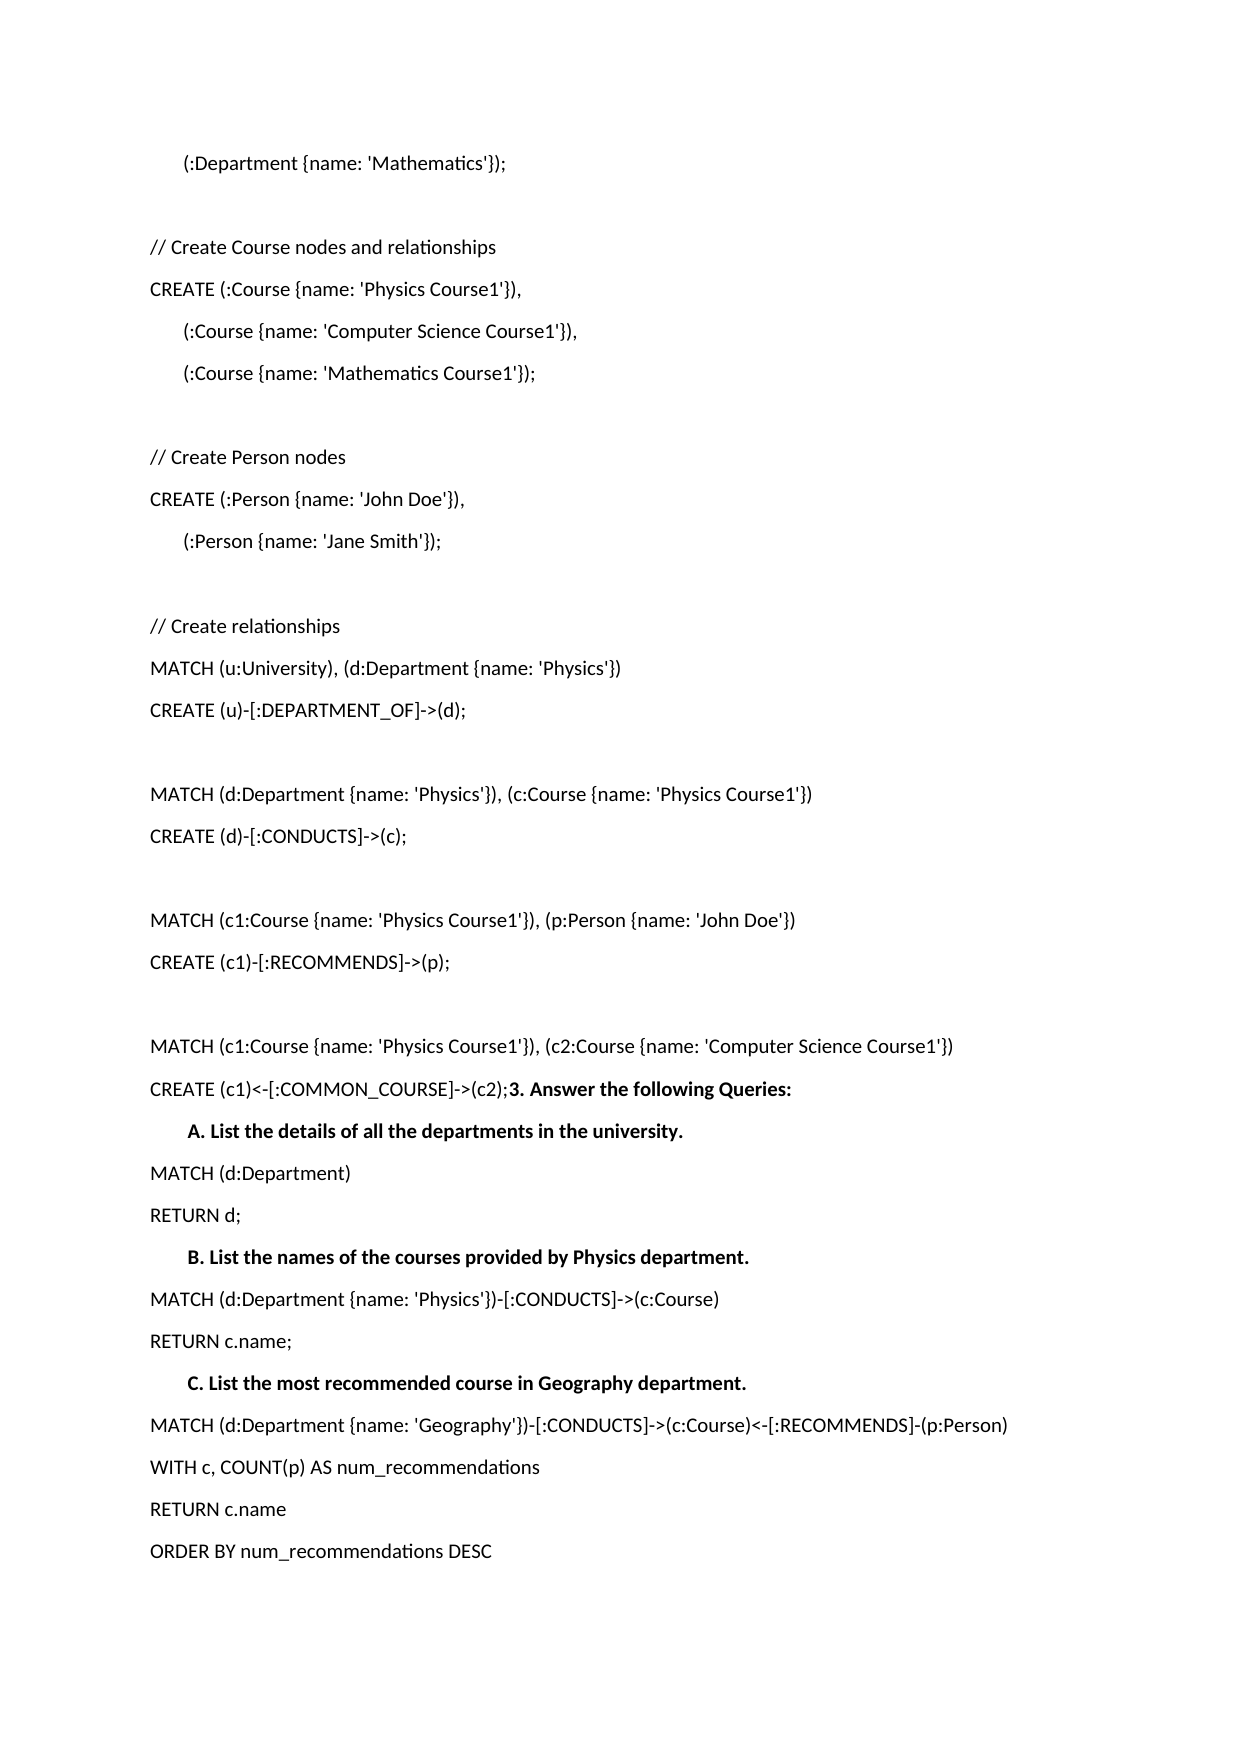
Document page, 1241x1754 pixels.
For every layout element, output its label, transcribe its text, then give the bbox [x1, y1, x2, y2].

text WITH c, COUNT(p) AS num_recommendations [150, 1454, 1090, 1480]
text MATCH (d:Department {name: 'Physics'}), (c:Course {name: 'Physics Course1'}) [150, 781, 1090, 807]
text B. List the names of the courses provided by Physics department. [150, 1244, 1090, 1269]
text RETURN c.name [150, 1497, 1090, 1522]
text RETURN d; [150, 1202, 1090, 1227]
text ORDER BY num_recommendations DESC [150, 1539, 1090, 1564]
text CREATE (u)-[:DEPARTMENT_OF]->(d); [150, 697, 1090, 722]
text CREATE (:Course {name: 'Physics Course1'}), [150, 276, 1090, 302]
text MATCH (d:Department) [150, 1160, 1090, 1185]
text CREATE (d)-[:CONDUCTS]->(c); [150, 823, 1090, 849]
text A. List the details of all the departments in the university. [150, 1118, 1090, 1143]
text MATCH (u:University), (d:Department {name: 'Physics'}) [150, 655, 1090, 680]
text RETURN c.name; [150, 1328, 1090, 1354]
text MATCH (d:Department {name: 'Geography'})-[:CONDUCTS]->(c:Course)<-[:RECOMMENDS]-(p:Person) [150, 1412, 1090, 1438]
text C. List the most recommended course in Geography department. [150, 1370, 1090, 1396]
text CREATE (c1)<-[:COMMON_COURSE]->(c2);3. Answer the following Queries: [150, 1076, 1090, 1101]
text (:Course {name: 'Mathematics Course1'}); [150, 360, 1090, 386]
text (:Person {name: 'Jane Smith'}); [150, 529, 1090, 554]
text MATCH (c1:Course {name: 'Physics Course1'}), (c2:Course {name: 'Computer Science Course1'}) [150, 1034, 1090, 1059]
text MATCH (d:Department {name: 'Physics'})-[:CONDUCTS]->(c:Course) [150, 1286, 1090, 1312]
text (:Department {name: 'Mathematics'}); [150, 150, 1090, 175]
text // Create Course nodes and relationships [150, 234, 1090, 259]
text CREATE (:Person {name: 'John Doe'}), [150, 487, 1090, 512]
text CREATE (c1)-[:RECOMMENDS]->(p); [150, 949, 1090, 975]
text MATCH (c1:Course {name: 'Physics Course1'}), (p:Person {name: 'John Doe'}) [150, 907, 1090, 933]
text // Create Person nodes [150, 444, 1090, 470]
text // Create relationships [150, 613, 1090, 638]
text (:Course {name: 'Computer Science Course1'}), [150, 318, 1090, 344]
